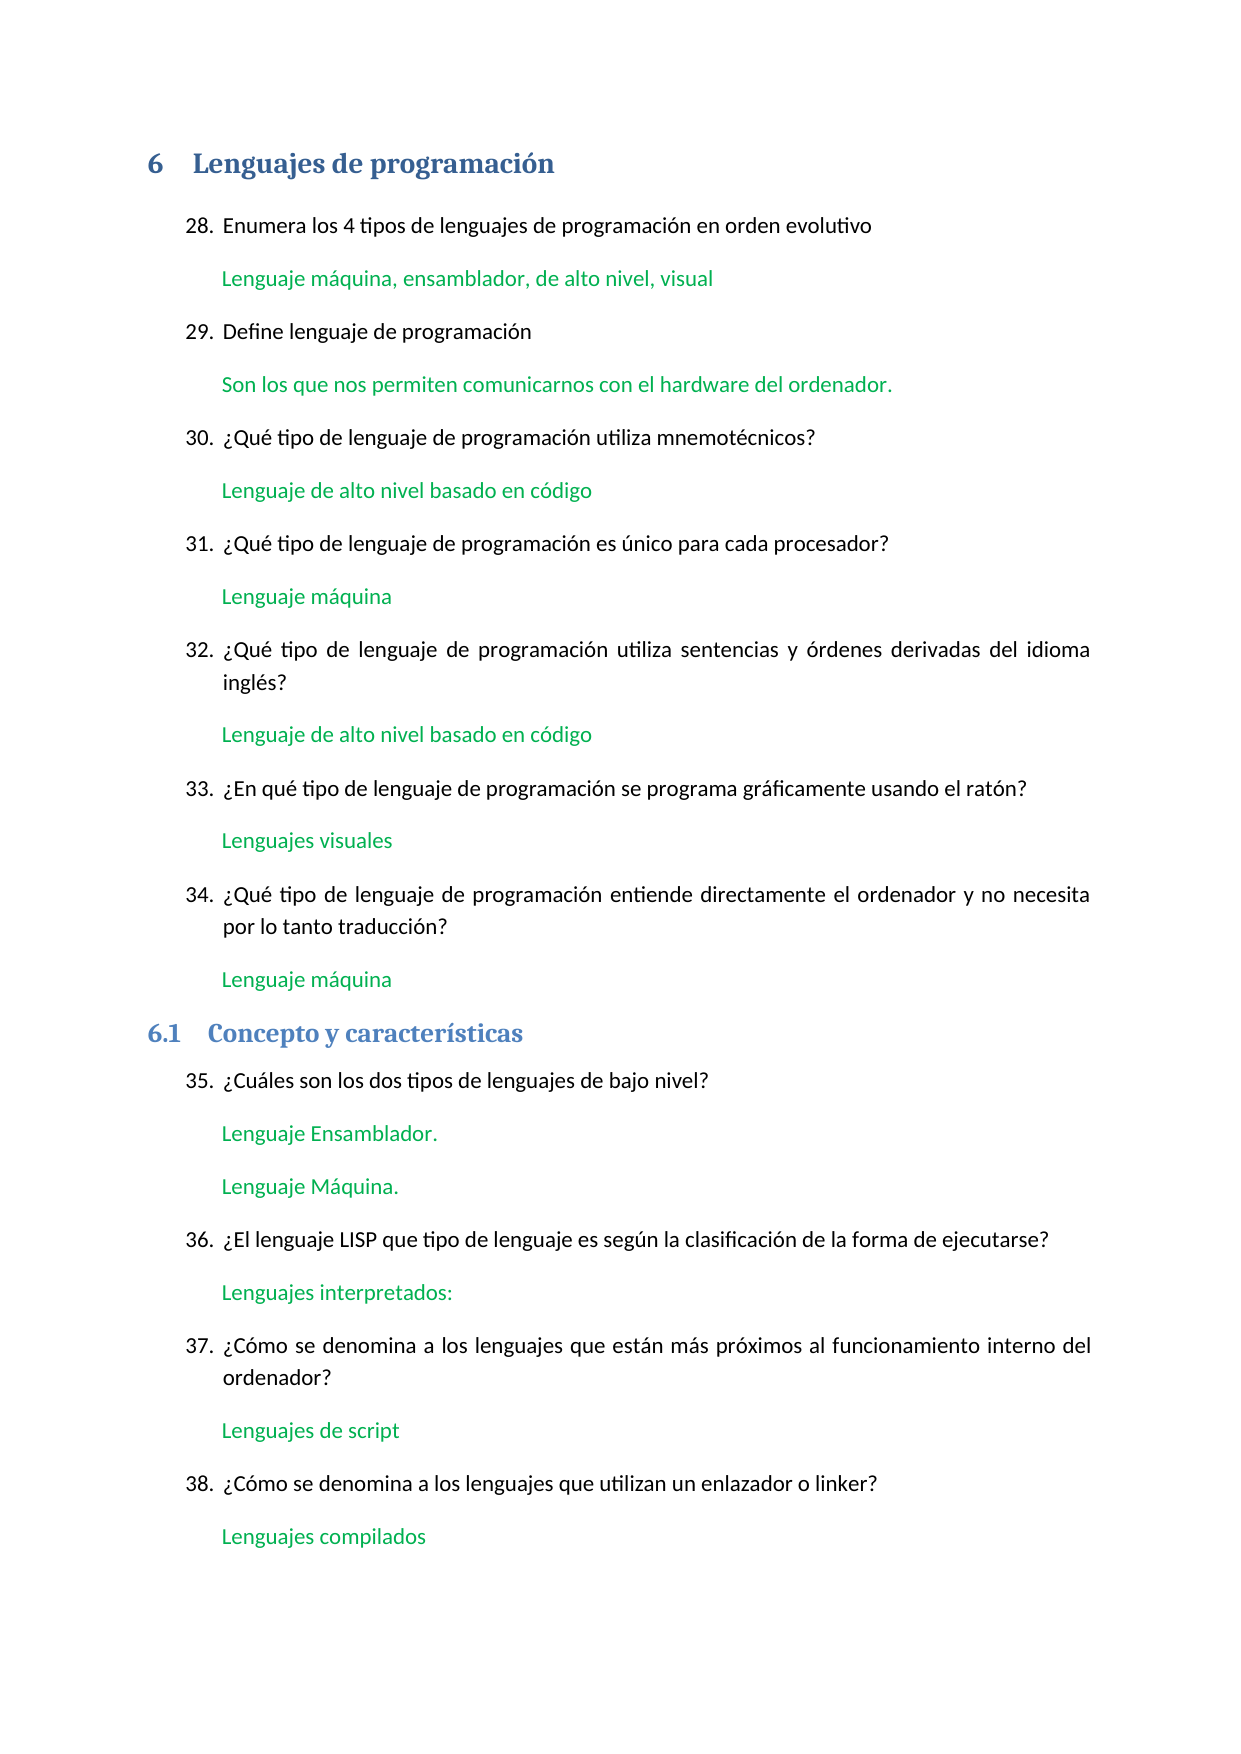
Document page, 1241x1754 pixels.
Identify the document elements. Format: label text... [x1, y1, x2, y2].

text Son los que nos permiten comunicarnos con el hardware del ordenador. [222, 370, 1092, 398]
list ¿Qué tipo de lenguaje de programación entiende directamente el ordenador y no necesita por lo tanto traducción? [185, 880, 1092, 940]
list Define lenguaje de programación [185, 317, 1092, 345]
text Lenguaje de alto nivel basado en código [222, 721, 1092, 749]
text Lenguaje máquina [222, 582, 1092, 610]
list ¿En qué tipo de lenguaje de programación se programa gráficamente usando el ratón? [185, 774, 1092, 802]
text Lenguaje Máquina. [222, 1172, 1092, 1200]
list ¿Cómo se denomina a los lenguajes que están más próximos al funcionamiento interno del ordenador? [185, 1331, 1092, 1391]
list ¿El lenguaje LISP que tipo de lenguaje es según la clasificación de la forma de ejecutarse? [185, 1225, 1092, 1253]
text Lenguaje Ensamblador. [222, 1119, 1092, 1147]
list Enumera los 4 tipos de lenguajes de programación en orden evolutivo [185, 211, 1092, 239]
text Lenguajes visuales [222, 827, 1092, 855]
list ¿Qué tipo de lenguaje de programación utiliza mnemotécnicos? [185, 423, 1092, 451]
list ¿Cuáles son los dos tipos de lenguajes de bajo nivel? [185, 1066, 1092, 1094]
list ¿Qué tipo de lenguaje de programación utiliza sentencias y órdenes derivadas del idioma inglés? [185, 635, 1092, 696]
subtitle Concepto y características [148, 1018, 1092, 1049]
list ¿Qué tipo de lenguaje de programación es único para cada procesador? [185, 529, 1092, 557]
text Lenguaje máquina [222, 965, 1092, 993]
text Lenguajes de script [222, 1416, 1092, 1444]
text Lenguaje máquina, ensamblador, de alto nivel, visual [222, 264, 1092, 292]
text Lenguajes interpretados: [222, 1278, 1092, 1306]
list ¿Cómo se denomina a los lenguajes que utilizan un enlazador o linker? [185, 1469, 1092, 1497]
subtitle Lenguajes de programación [148, 148, 1092, 181]
text Lenguajes compilados [222, 1522, 1092, 1551]
text Lenguaje de alto nivel basado en código [222, 476, 1092, 504]
